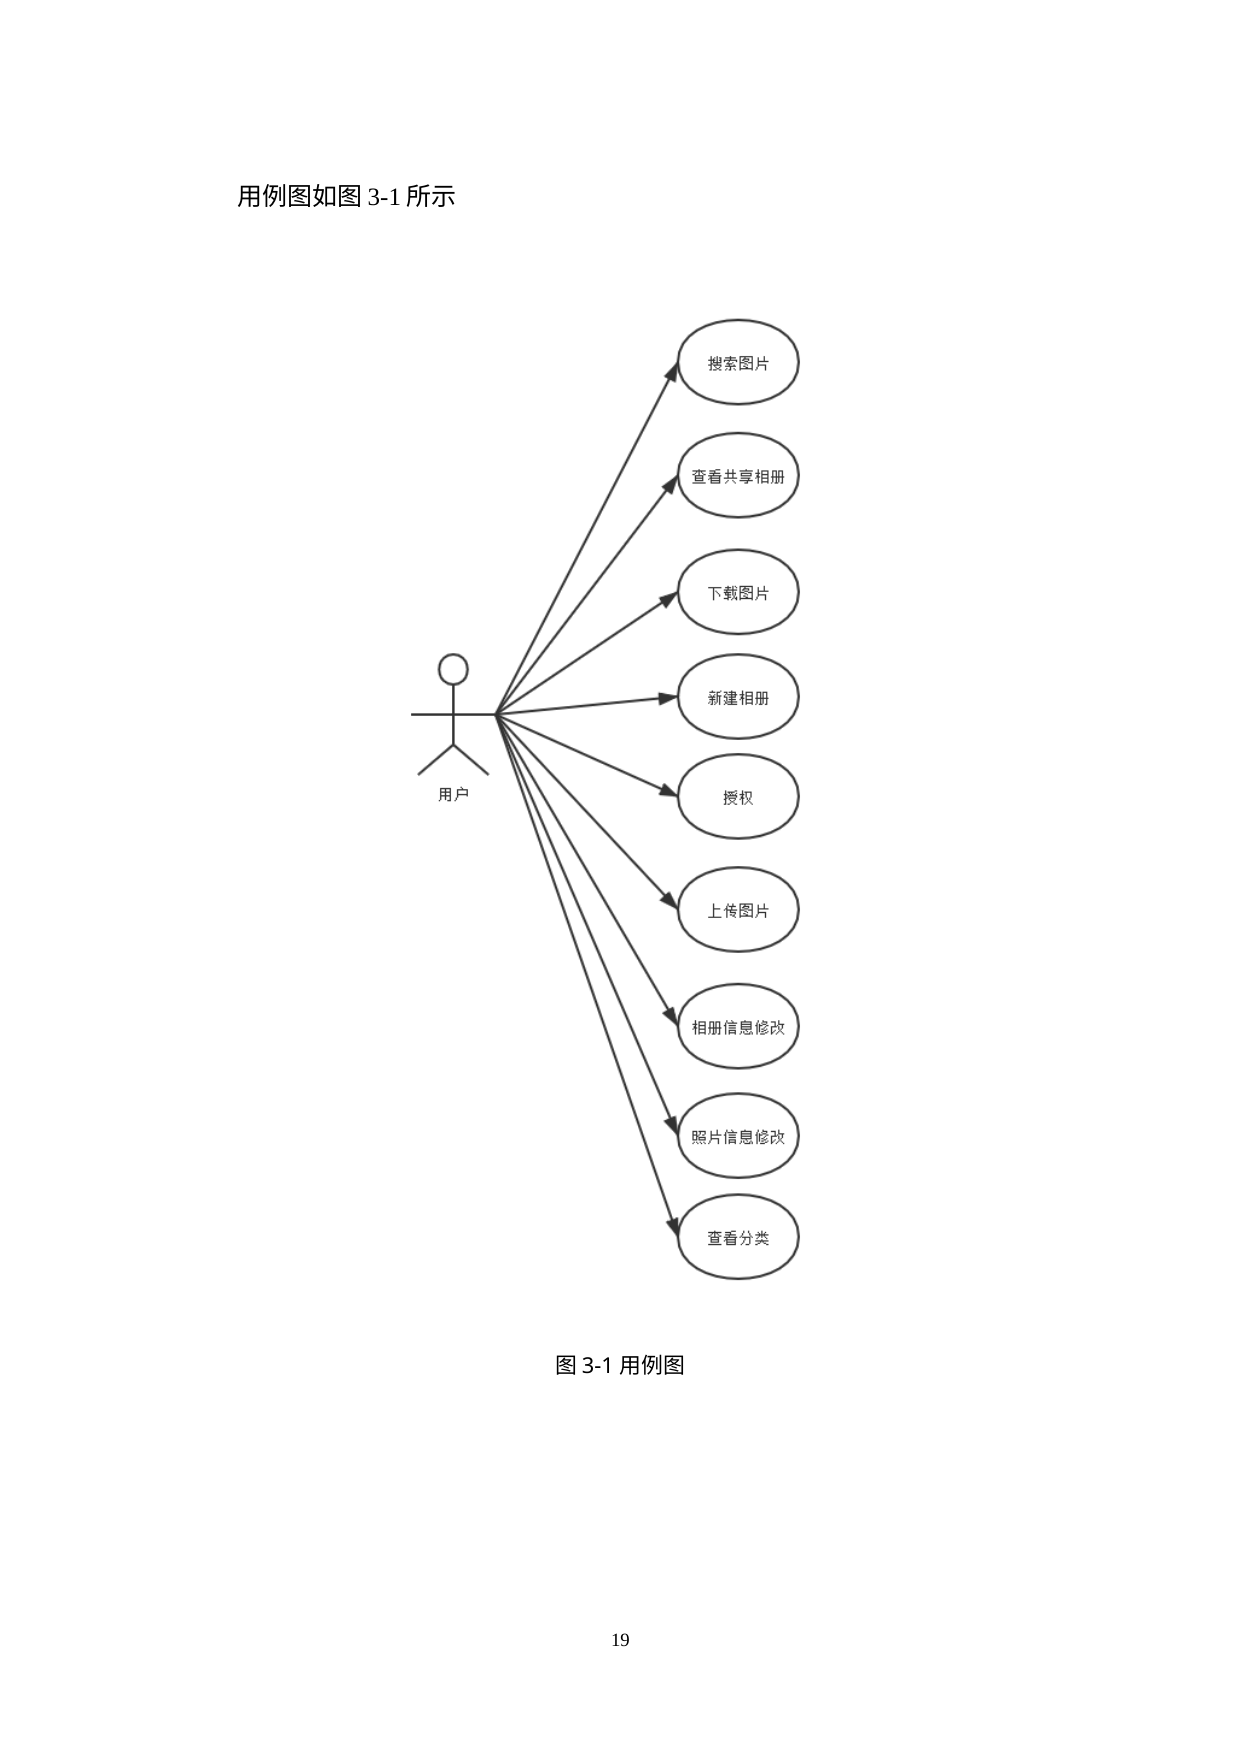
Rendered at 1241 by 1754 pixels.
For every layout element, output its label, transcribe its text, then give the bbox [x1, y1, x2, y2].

picture [382, 290, 829, 1309]
text 用例图如图3-1所示 [187, 162, 1053, 227]
